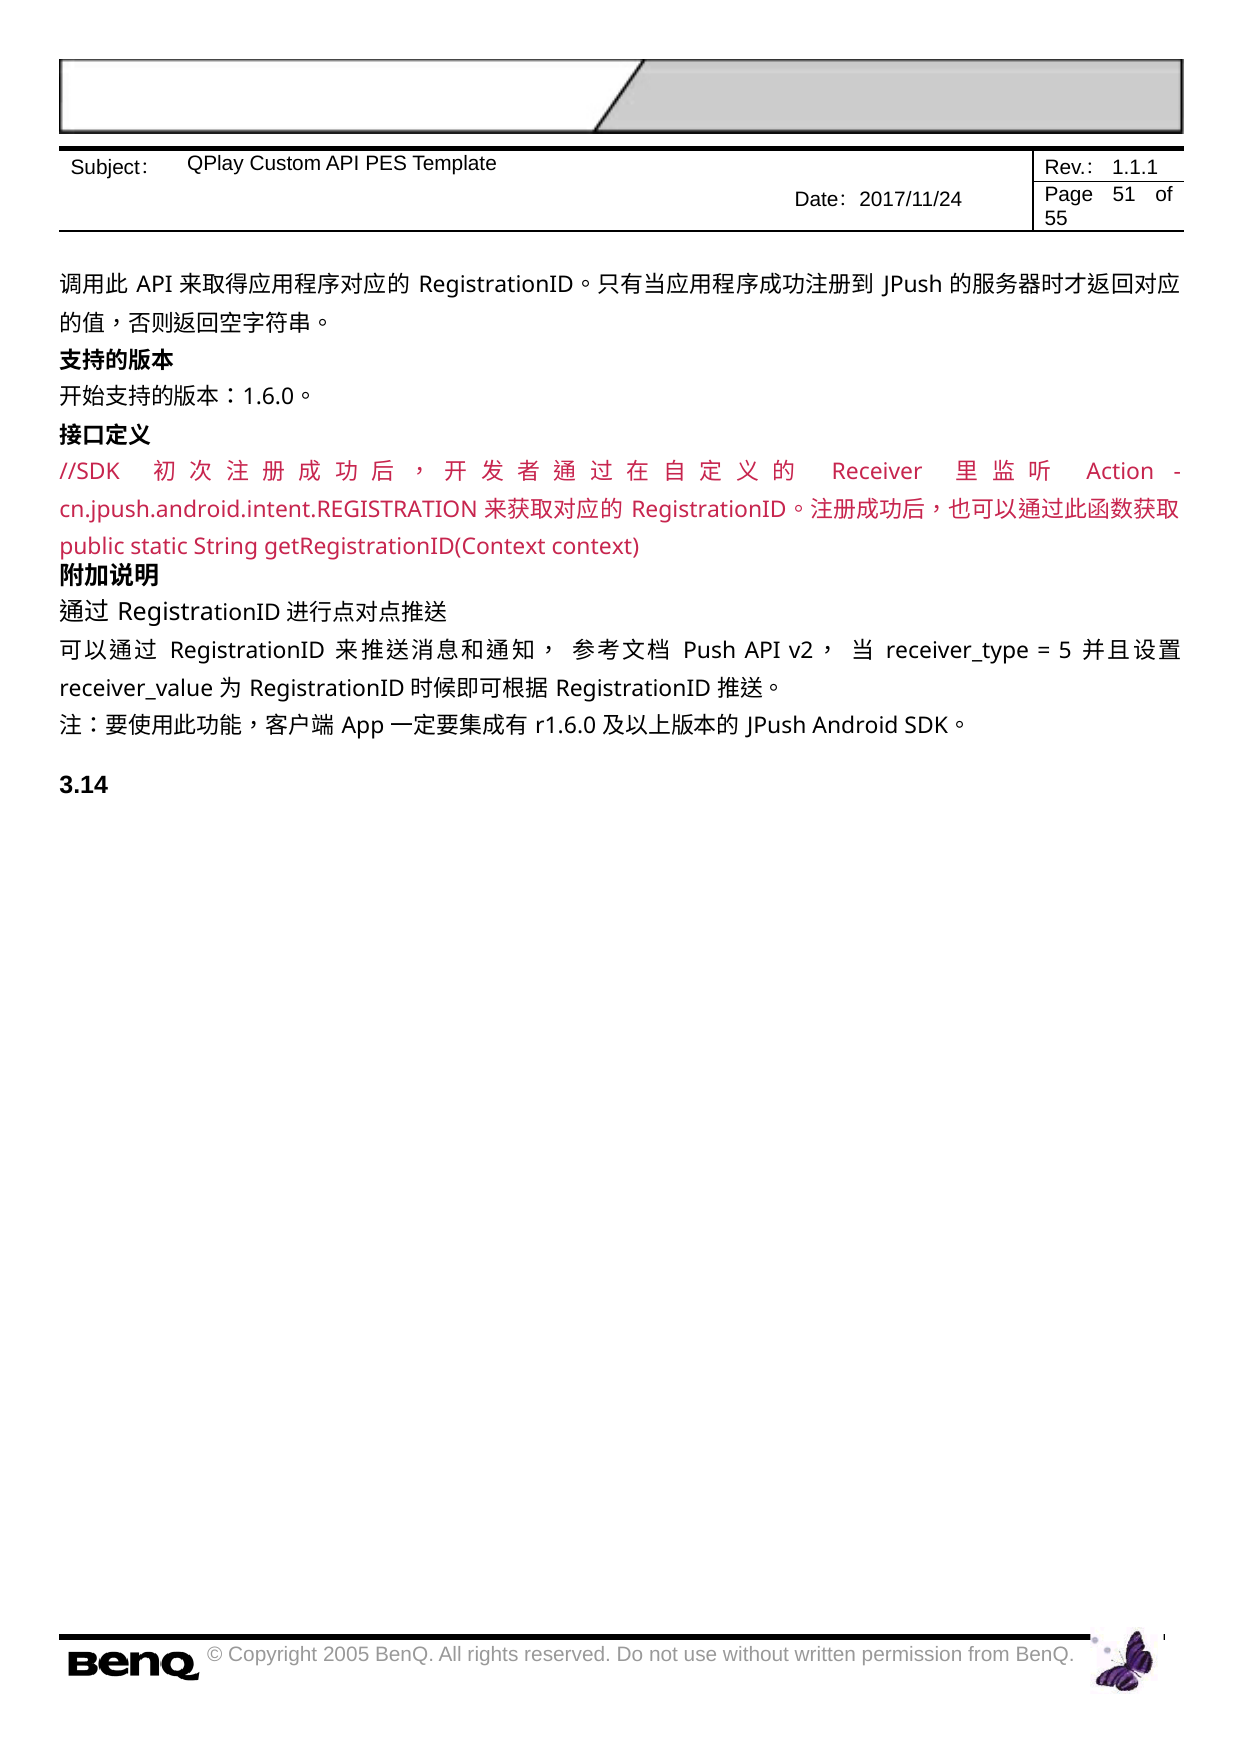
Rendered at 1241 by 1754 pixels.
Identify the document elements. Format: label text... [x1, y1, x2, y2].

text 支持的版本 [59, 336, 1181, 374]
text 注：要使用此功能，客户端 App 一定要集成有 r1.6.0 及以上版本的 JPush Android SDK。 [59, 703, 1181, 741]
text 附加说明 [59, 561, 1181, 591]
text 通过 RegistrationID 进行点对点推送 [59, 591, 1181, 628]
text 可以通过 RegistrationID 来推送消息和通知， 参考文档 Push API v2， 当 receiver_type = 5 并且设置 receiver_value 为 RegistrationID 时候即可根据 RegistrationID 推送。 [59, 628, 1181, 703]
text 接口定义 [59, 411, 1181, 449]
text 调用此 API 来取得应用程序对应的 RegistrationID。只有当应用程序成功注册到 JPush 的服务器时才返回对应的值，否则返回空字符串。 [59, 261, 1181, 336]
picture [59, 59, 1184, 134]
text //SDK 初次注册成功后，开发者通过在自定义的 Receiver 里监听 Action - cn.jpush.android.intent.REGISTRATION 来获取对应的 RegistrationID。注册成功后，也可以通过此函数获取 public static String getRegistrationID(Context context) [59, 449, 1181, 561]
text 开始支持的版本：1.6.0。 [59, 374, 1181, 411]
